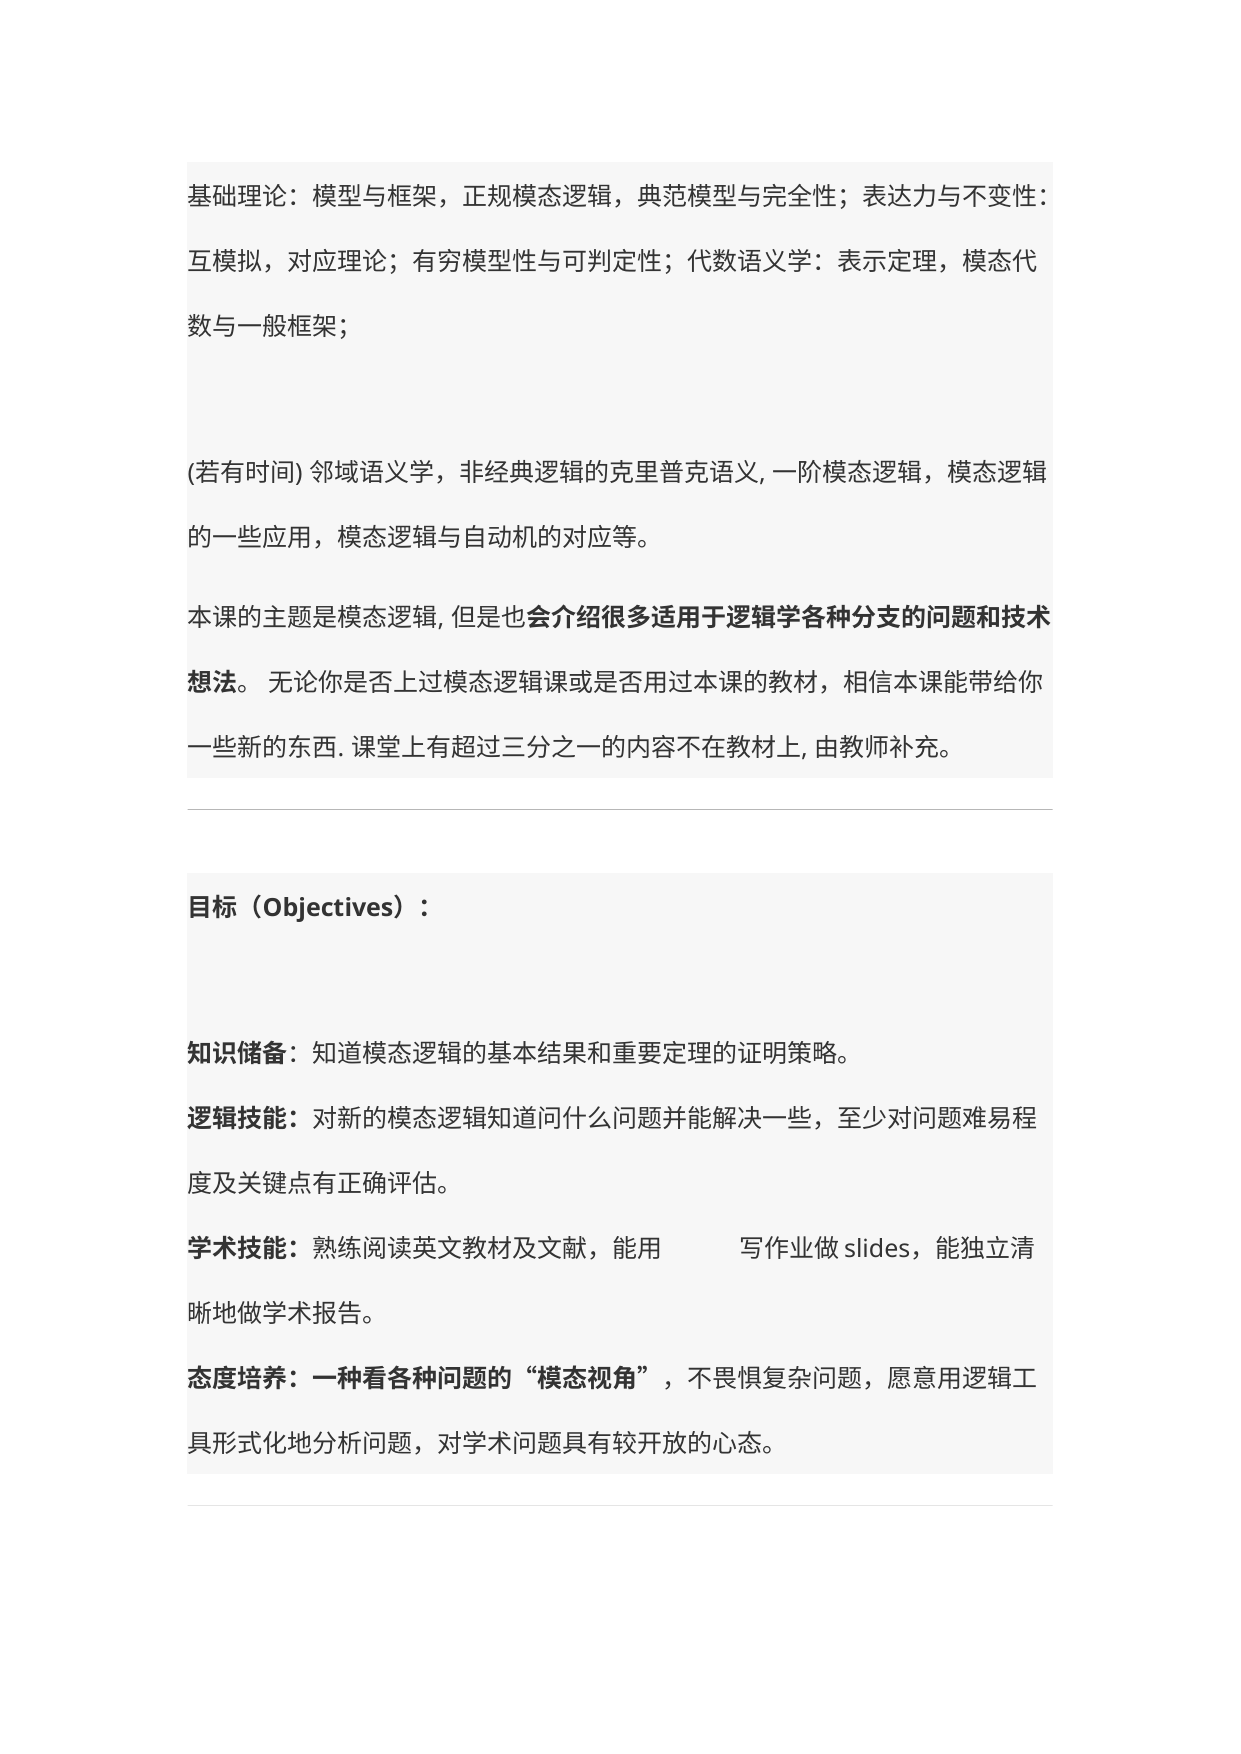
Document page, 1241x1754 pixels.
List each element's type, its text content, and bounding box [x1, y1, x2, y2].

text 知识储备：知道模态逻辑的基本结果和重要定理的证明策略。 逻辑技能：对新的模态逻辑知道问什么问题并能解决一些，至少对问题难易程度及关键点有正确评估。 学术技能：熟练阅读英文教材及文献，能用写作业做slides，能独立清晰地做学术报告。 态度培养：一种看各种问题的“模态视角”，不畏惧复杂问题，愿意用逻辑工具形式化地分析问题，对学术问题具有较开放的心态。 [187, 954, 1053, 1474]
text 本课的主题是模态逻辑, 但是也会介绍很多适用于逻辑学各种分支的问题和技术想法。 无论你是否上过模态逻辑课或是否用过本课的教材，相信本课能带给你一些新的东西. 课堂上有超过三分之一的内容不在教材上, 由教师补充。 [187, 583, 1053, 778]
text (若有时间) 邻域语义学，非经典逻辑的克里普克语义, 一阶模态逻辑，模态逻辑的一些应用，模态逻辑与自动机的对应等。 [187, 373, 1053, 568]
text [187, 162, 1053, 357]
text 目标（Objectives）： [187, 873, 1053, 938]
